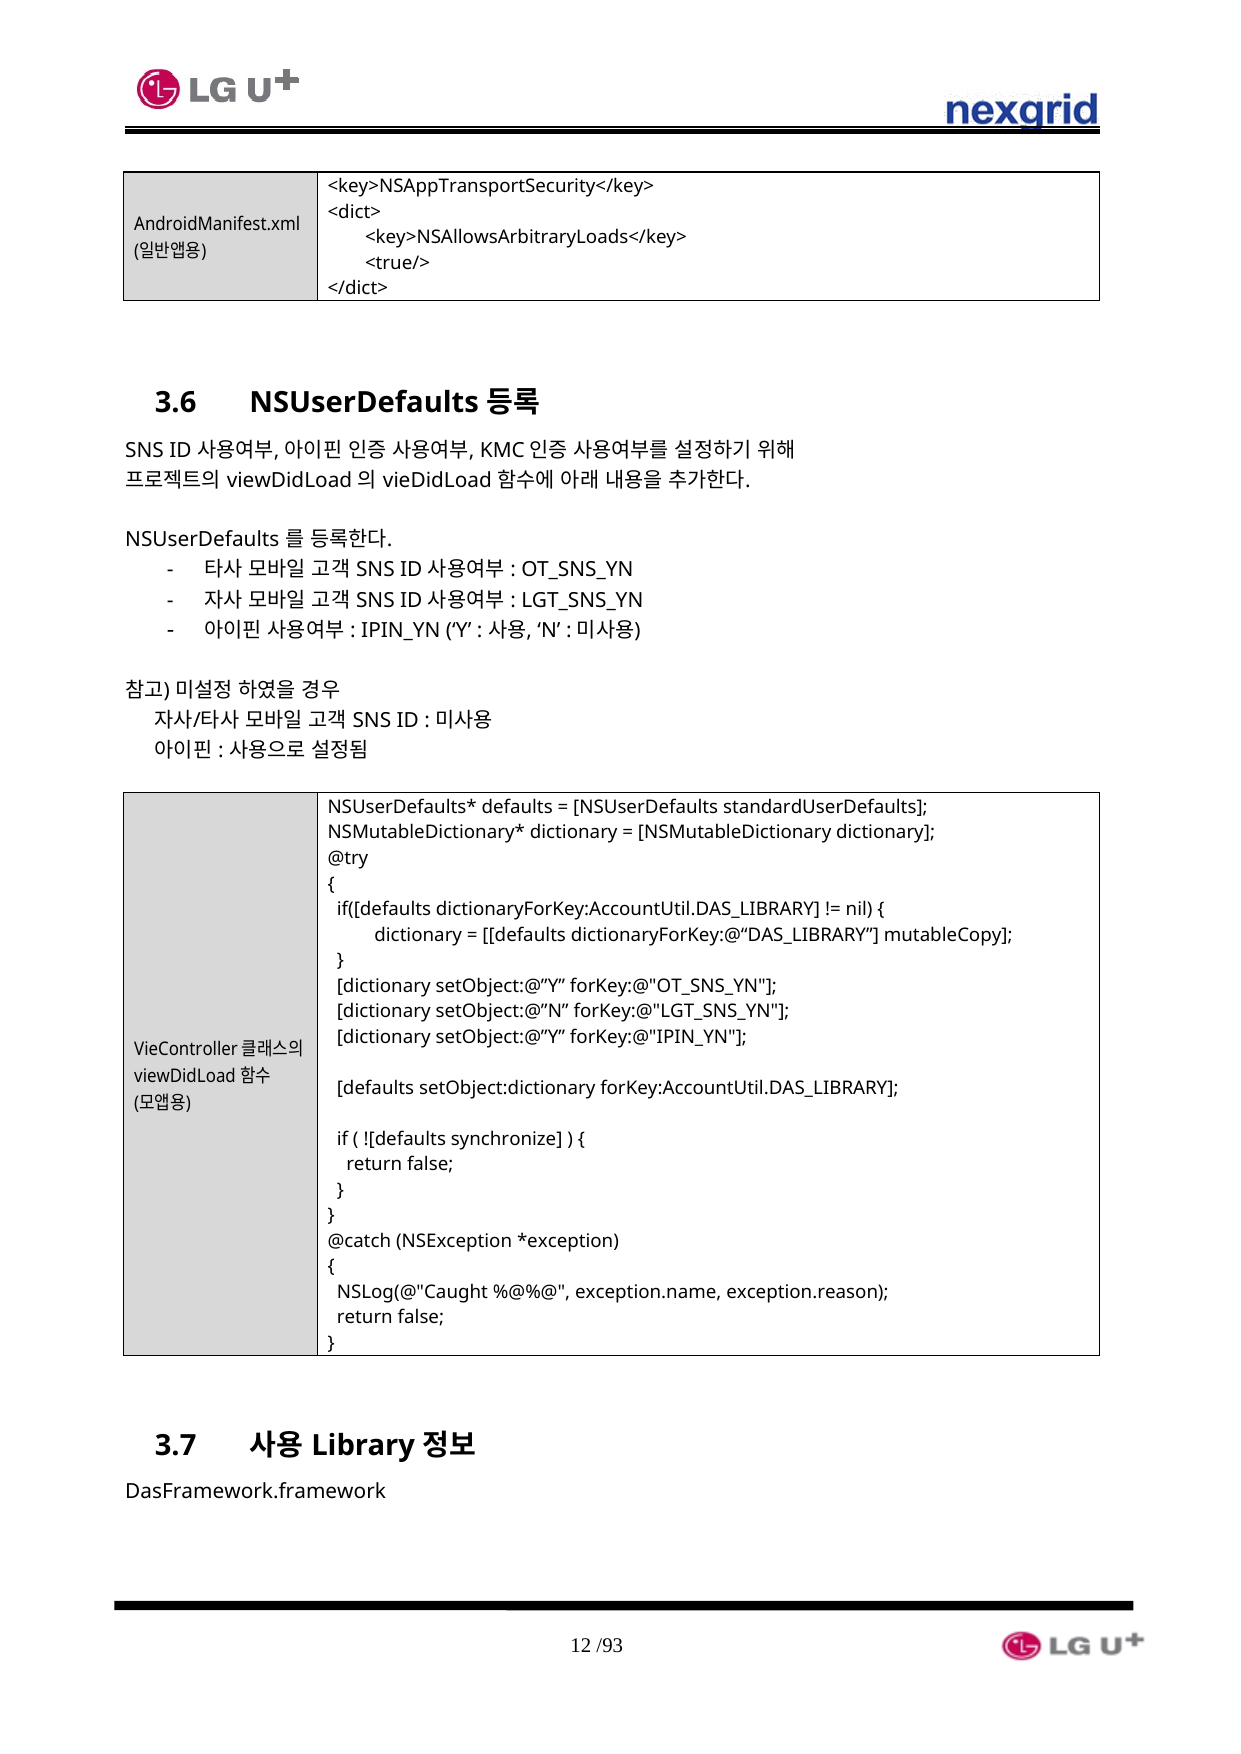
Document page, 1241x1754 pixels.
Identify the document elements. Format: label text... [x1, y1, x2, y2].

table_header <key>NSAppTransportSecurity</key> <dict> <key>NSAllowsArbitraryLoads</key> <true/> </dict> [318, 173, 1099, 300]
subtitle 사용 Library 정보 [154, 1422, 1122, 1464]
table_header NSUserDefaults* defaults = [NSUserDefaults standardUserDefaults]; NSMutableDictionary* dictionary = [NSMutableDictionary dictionary]; @try { if([defaults dictionaryForKey:AccountUtil.DAS_LIBRARY] != nil) { dictionary = [[defaults dictionaryForKey:@“DAS_LIBRARY”] mutableCopy]; } [dictionary setObject:@”Y” forKey:@"OT_SNS_YN"]; [dictionary setObject:@”N” forKey:@"LGT_SNS_YN"]; [dictionary setObject:@”Y” forKey:@"IPIN_YN"]; [defaults setObject:dictionary forKey:AccountUtil.DAS_LIBRARY]; if ( ![defaults synchronize] ) { return false; } } @catch (NSException *exception) { NSLog(@"Caught %@%@", exception.name, exception.reason); return false; } [318, 793, 1099, 1355]
text 자사/타사 모바일 고객 SNS ID : 미사용 [125, 703, 1122, 733]
table_header VieController클래스의 viewDidLoad 함수 (모앱용) [124, 793, 317, 1355]
text NSUserDefaults 를 등록한다. [125, 522, 1122, 553]
list 아이핀 사용여부 : IPIN_YN (‘Y’ : 사용, ‘N’ : 미사용) [167, 613, 1122, 644]
list 자사 모바일 고객 SNS ID 사용여부 : LGT_SNS_YN [167, 583, 1122, 613]
text 참고) 미설정 하였을 경우 [125, 673, 1122, 703]
text SNS ID 사용여부, 아이핀 인증 사용여부, KMC인증 사용여부를 설정하기 위해 [125, 433, 1122, 463]
picture [943, 88, 1100, 126]
text DasFramework.framework [125, 1477, 1122, 1505]
text 아이핀 : 사용으로 설정됨 [125, 733, 1122, 764]
text 프로젝트의 viewDidLoad 의 vieDidLoad 함수에 아래 내용을 추가한다. [125, 463, 1122, 494]
list 타사 모바일 고객 SNS ID 사용여부 : OT_SNS_YN [167, 553, 1122, 583]
table_header AndroidManifest.xml (일반앱용) [124, 173, 317, 300]
picture [125, 60, 314, 114]
subtitle NSUserDefaults 등록 [154, 378, 1122, 421]
